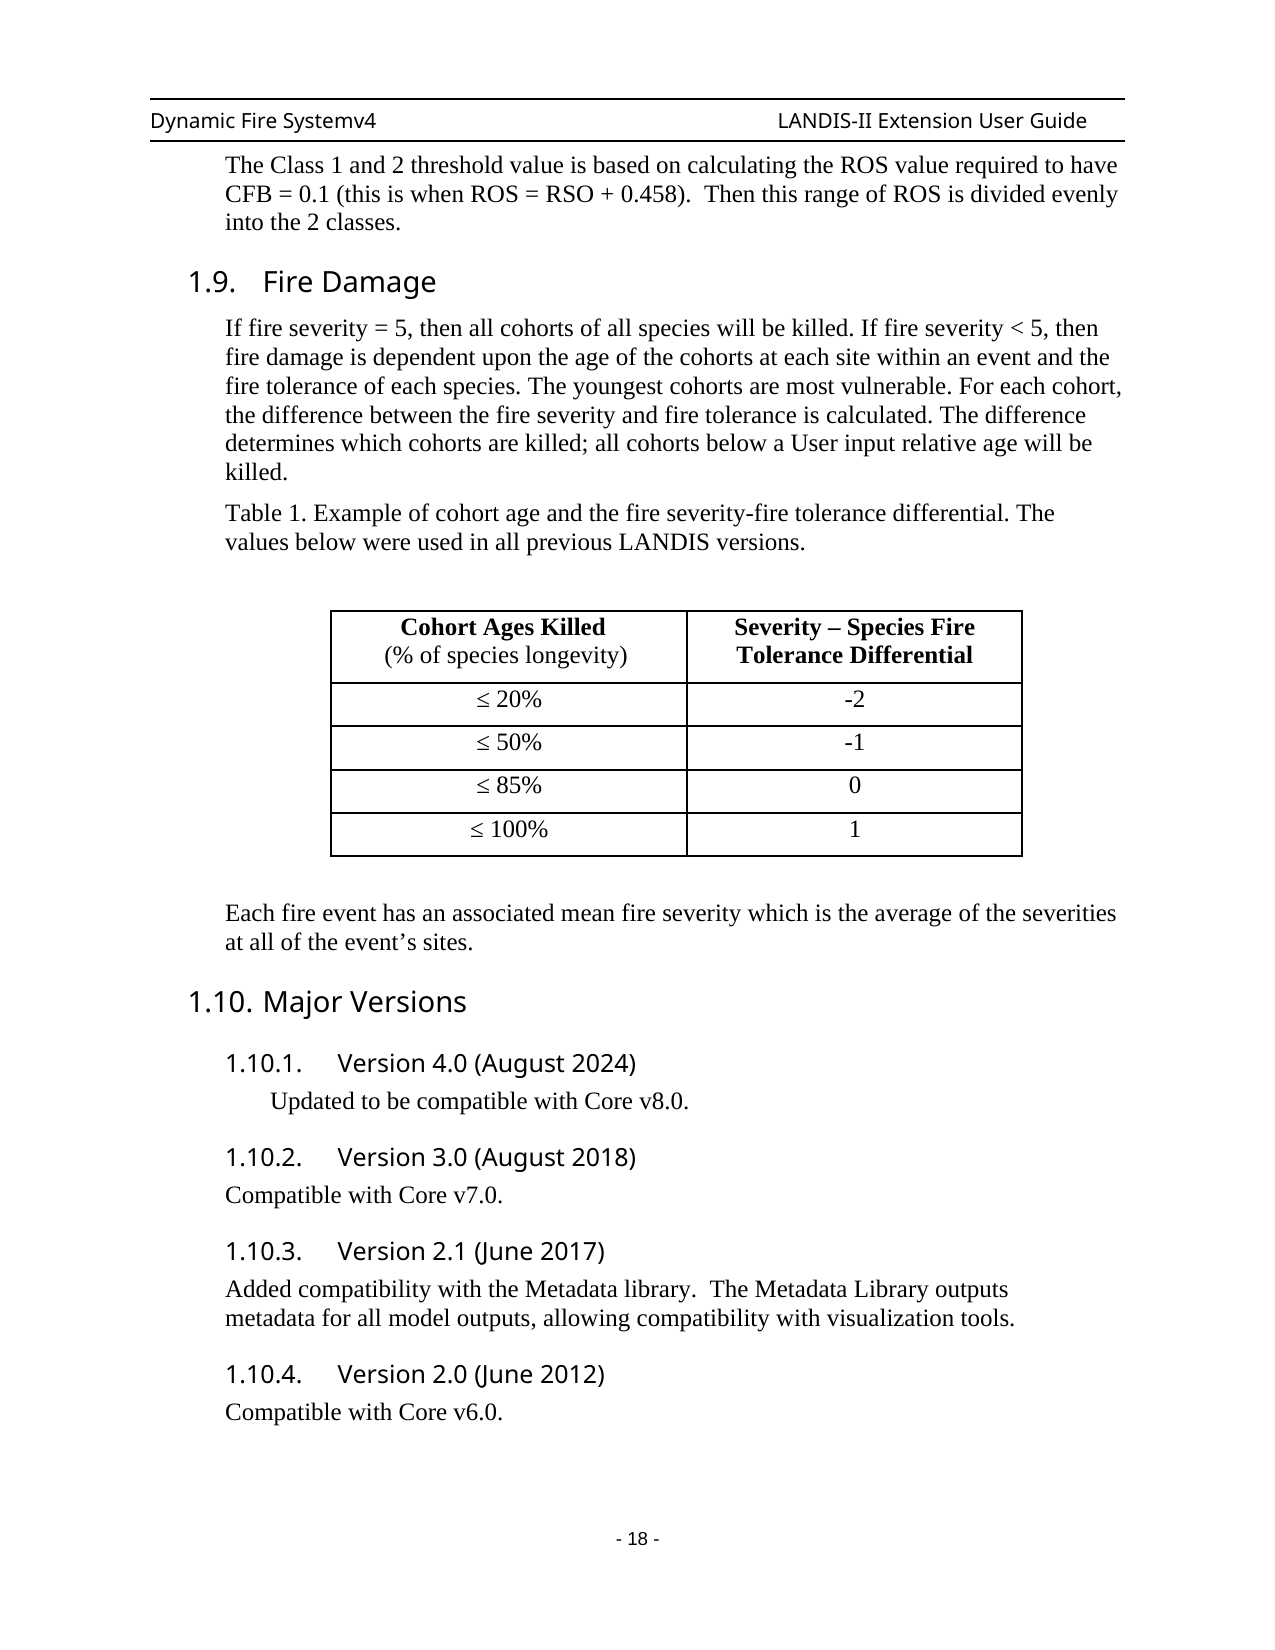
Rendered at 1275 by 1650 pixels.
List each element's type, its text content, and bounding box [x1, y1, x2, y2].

subtitle Major Versions [187, 981, 1125, 1021]
table_header Severity – Species Fire Tolerance Differential [688, 612, 1021, 682]
text Compatible with Core v7.0. [225, 1180, 1020, 1209]
subtitle Version 3.0 (August 2018) [225, 1140, 1125, 1174]
text Table 1. Example of cohort age and the fire severity-fire tolerance differential. The values below were used in all previous LANDIS versions. [225, 498, 1125, 556]
table_cell 0 [688, 771, 1021, 812]
table_cell -2 [688, 684, 1021, 725]
table_cell ≤ 100% [332, 814, 686, 855]
subtitle Version 2.1 (June 2017) [225, 1234, 1125, 1268]
text If fire severity = 5, then all cohorts of all species will be killed. If fire severity < 5, then fire damage is dependent upon the age of the cohorts at each site within an event and the fire tolerance of each species. The youngest cohorts are most vulnerable. For each cohort, the difference between the fire severity and fire tolerance is calculated. The difference determines which cohorts are killed; all cohorts below a User input relative age will be killed. [225, 313, 1125, 486]
table_header Cohort Ages Killed (% of species longevity) [332, 612, 686, 682]
table_cell ≤ 50% [332, 727, 686, 768]
subtitle Fire Damage [187, 261, 1125, 301]
subtitle Version 2.0 (June 2012) [225, 1357, 1125, 1391]
text Compatible with Core v6.0. [225, 1397, 1020, 1426]
text Each fire event has an associated mean fire severity which is the average of the severities at all of the event’s sites. [225, 898, 1125, 956]
text The Class 1 and 2 threshold value is based on calculating the ROS value required to have CFB = 0.1 (this is when ROS = RSO + 0.458). Then this range of ROS is divided evenly into the 2 classes. [225, 150, 1125, 236]
table_cell 1 [688, 814, 1021, 855]
text Added compatibility with the Metadata library. The Metadata Library outputs metadata for all model outputs, allowing compatibility with visualization tools. [225, 1274, 1020, 1332]
table_cell ≤ 20% [332, 684, 686, 725]
text Updated to be compatible with Core v8.0. [270, 1086, 1020, 1115]
subtitle Version 4.0 (August 2024) [225, 1046, 1125, 1080]
table_cell -1 [688, 727, 1021, 768]
table_cell ≤ 85% [332, 771, 686, 812]
